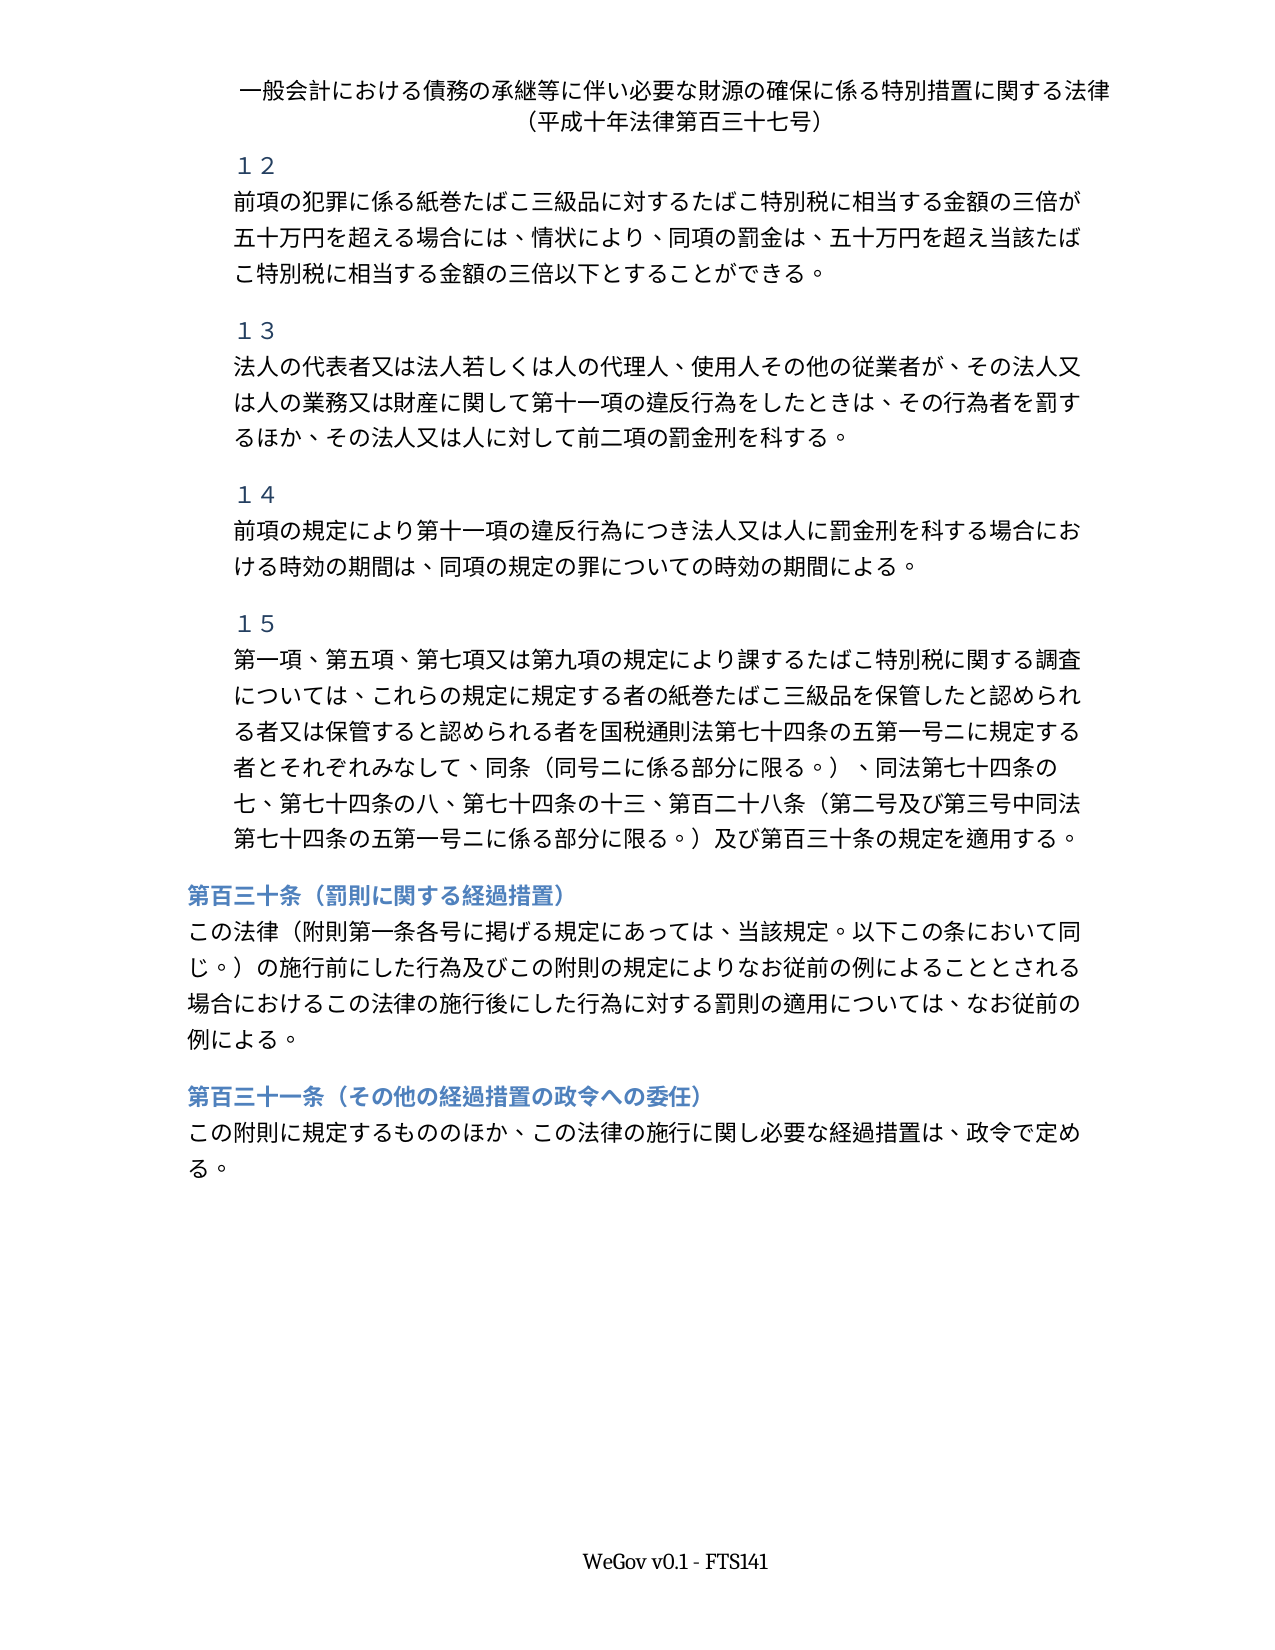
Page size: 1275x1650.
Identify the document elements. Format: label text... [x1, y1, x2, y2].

text 前項の犯罪に係る紙巻たばこ三級品に対するたばこ特別税に相当する金額の三倍が五十万円を超える場合には、情状により、同項の罰金は、五十万円を超え当該たばこ特別税に相当する金額の三倍以下とすることができる。 [233, 186, 1087, 289]
text この法律（附則第一条各号に掲げる規定にあっては、当該規定。以下この条において同じ。）の施行前にした行為及びこの附則の規定によりなお従前の例によることとされる場合におけるこの法律の施行後にした行為に対する罰則の適用については、なお従前の例による。 [187, 916, 1087, 1055]
text この附則に規定するもののほか、この法律の施行に関し必要な経過措置は、政令で定める。 [187, 1117, 1087, 1184]
subtitle １２ [233, 150, 1087, 181]
subtitle １４ [233, 479, 1087, 510]
text 法人の代表者又は法人若しくは人の代理人、使用人その他の従業者が、その法人又は人の業務又は財産に関して第十一項の違反行為をしたときは、その行為者を罰するほか、その法人又は人に対して前二項の罰金刑を科する。 [233, 351, 1087, 454]
subtitle １５ [233, 608, 1087, 639]
subtitle 第百三十条（罰則に関する経過措置） [187, 880, 1087, 911]
subtitle 第百三十一条（その他の経過措置の政令への委任） [187, 1081, 1087, 1112]
subtitle １３ [233, 314, 1087, 346]
text 前項の規定により第十一項の違反行為につき法人又は人に罰金刑を科する場合における時効の期間は、同項の規定の罪についての時効の期間による。 [233, 515, 1087, 582]
text 第一項、第五項、第七項又は第九項の規定により課するたばこ特別税に関する調査については、これらの規定に規定する者の紙巻たばこ三級品を保管したと認められる者又は保管すると認められる者を国税通則法第七十四条の五第一号ニに規定する者とそれぞれみなして、同条（同号ニに係る部分に限る。）、同法第七十四条の七、第七十四条の八、第七十四条の十三、第百二十八条（第二号及び第三号中同法第七十四条の五第一号ニに係る部分に限る。）及び第百三十条の規定を適用する。 [233, 644, 1087, 855]
